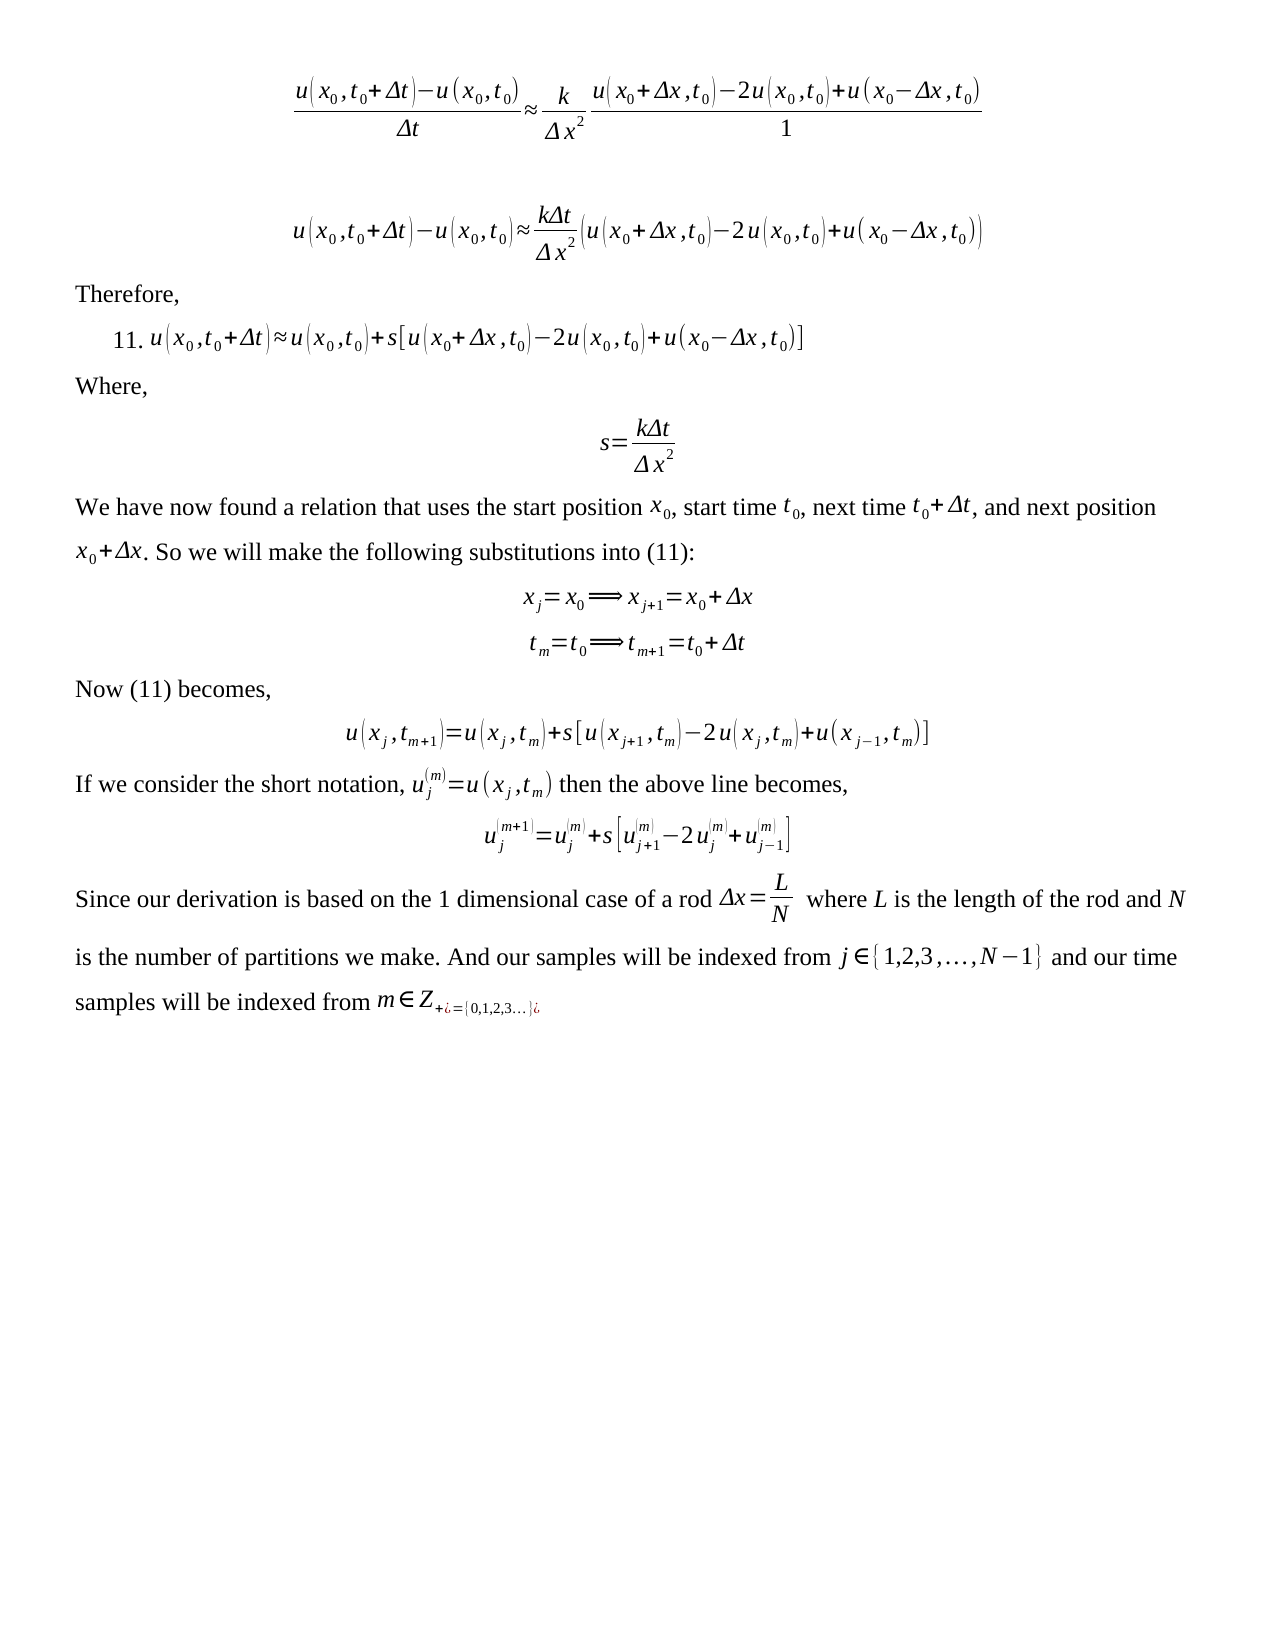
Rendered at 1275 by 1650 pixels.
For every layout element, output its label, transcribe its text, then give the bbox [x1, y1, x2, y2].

text Now (11) becomes, [75, 674, 1200, 703]
text Since our derivation is based on the 1 dimensional case of a rod where L is the length of the rod and N is the number of partitions we make. And our samples will be indexed from and our time samples will be indexed from [75, 869, 1200, 1018]
text Therefore, [75, 279, 1200, 308]
text If we consider the short notation, then the above line becomes, [75, 766, 1200, 801]
text We have now found a relation that uses the start position , start time , next time , and next position . So we will make the following substitutions into (11): [75, 491, 1200, 568]
text Where, [75, 371, 1200, 400]
